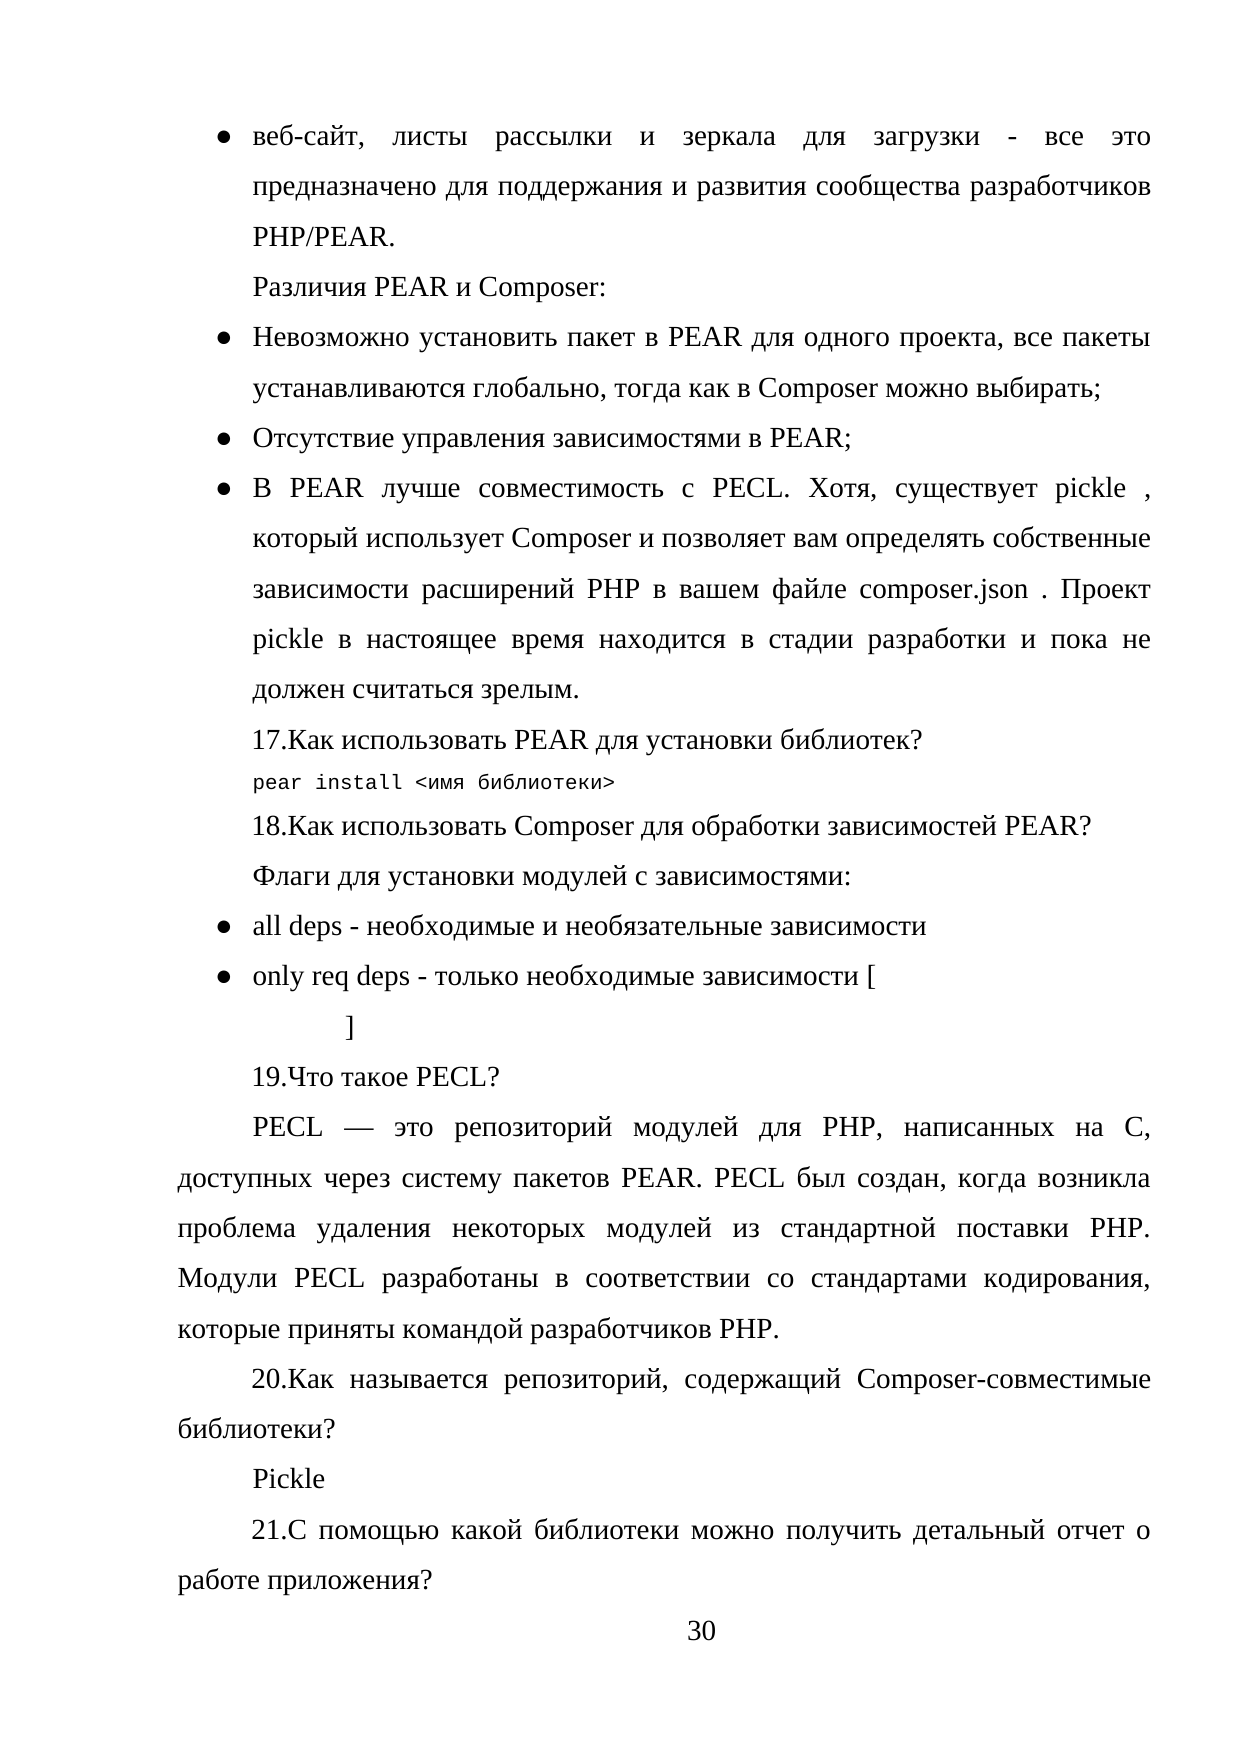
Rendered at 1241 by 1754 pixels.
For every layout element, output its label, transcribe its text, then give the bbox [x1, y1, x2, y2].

list В PEAR лучше совместимость с PECL. Хотя, существует pickle , который использует Composer и позволяет вам определять собственные зависимости расширений PHP в вашем файле composer.json . Проект pickle в настоящее время находится в стадии разработки и пока не должен считаться зрелым. [215, 470, 1152, 705]
text Различия PEAR и Composer: [177, 269, 1152, 303]
text PECL — это репозиторий модулей для PHP, написанных на C, доступных через систему пакетов PEAR. PECL был создан, когда возникла проблема удаления некоторых модулей из стандартной поставки PHP. Модули PECL разработаны в соответствии со стандартами кодирования, которые приняты командой разработчиков PHP. [177, 1109, 1152, 1344]
list Невозможно установить пакет в PEAR для одного проекта, все пакеты устанавливаются глобально, тогда как в Composer можно выбирать; [215, 319, 1152, 403]
text 19.Что такое PECL? [177, 1059, 1152, 1093]
text 18.Как использовать Composer для обработки зависимостей PEAR? [177, 808, 1152, 841]
text pear install <имя библиотеки> [177, 772, 1152, 796]
list only req deps - только необходимые зависимости [я не ебу, какое второе слово...] [215, 958, 1152, 1042]
list Отсутствие управления зависимостями в PEAR; [215, 420, 1152, 453]
text 20.Как называется репозиторий, содержащий Composer-совместимые библиотеки? [177, 1361, 1152, 1445]
text Флаги для установки модулей с зависимостями: [177, 858, 1152, 891]
list веб-сайт, листы рассылки и зеркала для загрузки - все это предназначено для поддержания и развития сообщества разработчиков PHP/PEAR. [215, 118, 1152, 252]
text 21.С помощью какой библиотеки можно получить детальный отчет о работе приложения? [177, 1512, 1152, 1596]
text 17.Как использовать PEAR для установки библиотек? [177, 722, 1152, 755]
list all deps - необходимые и необязательные зависимости [215, 908, 1152, 942]
text Pickle [177, 1462, 1152, 1495]
